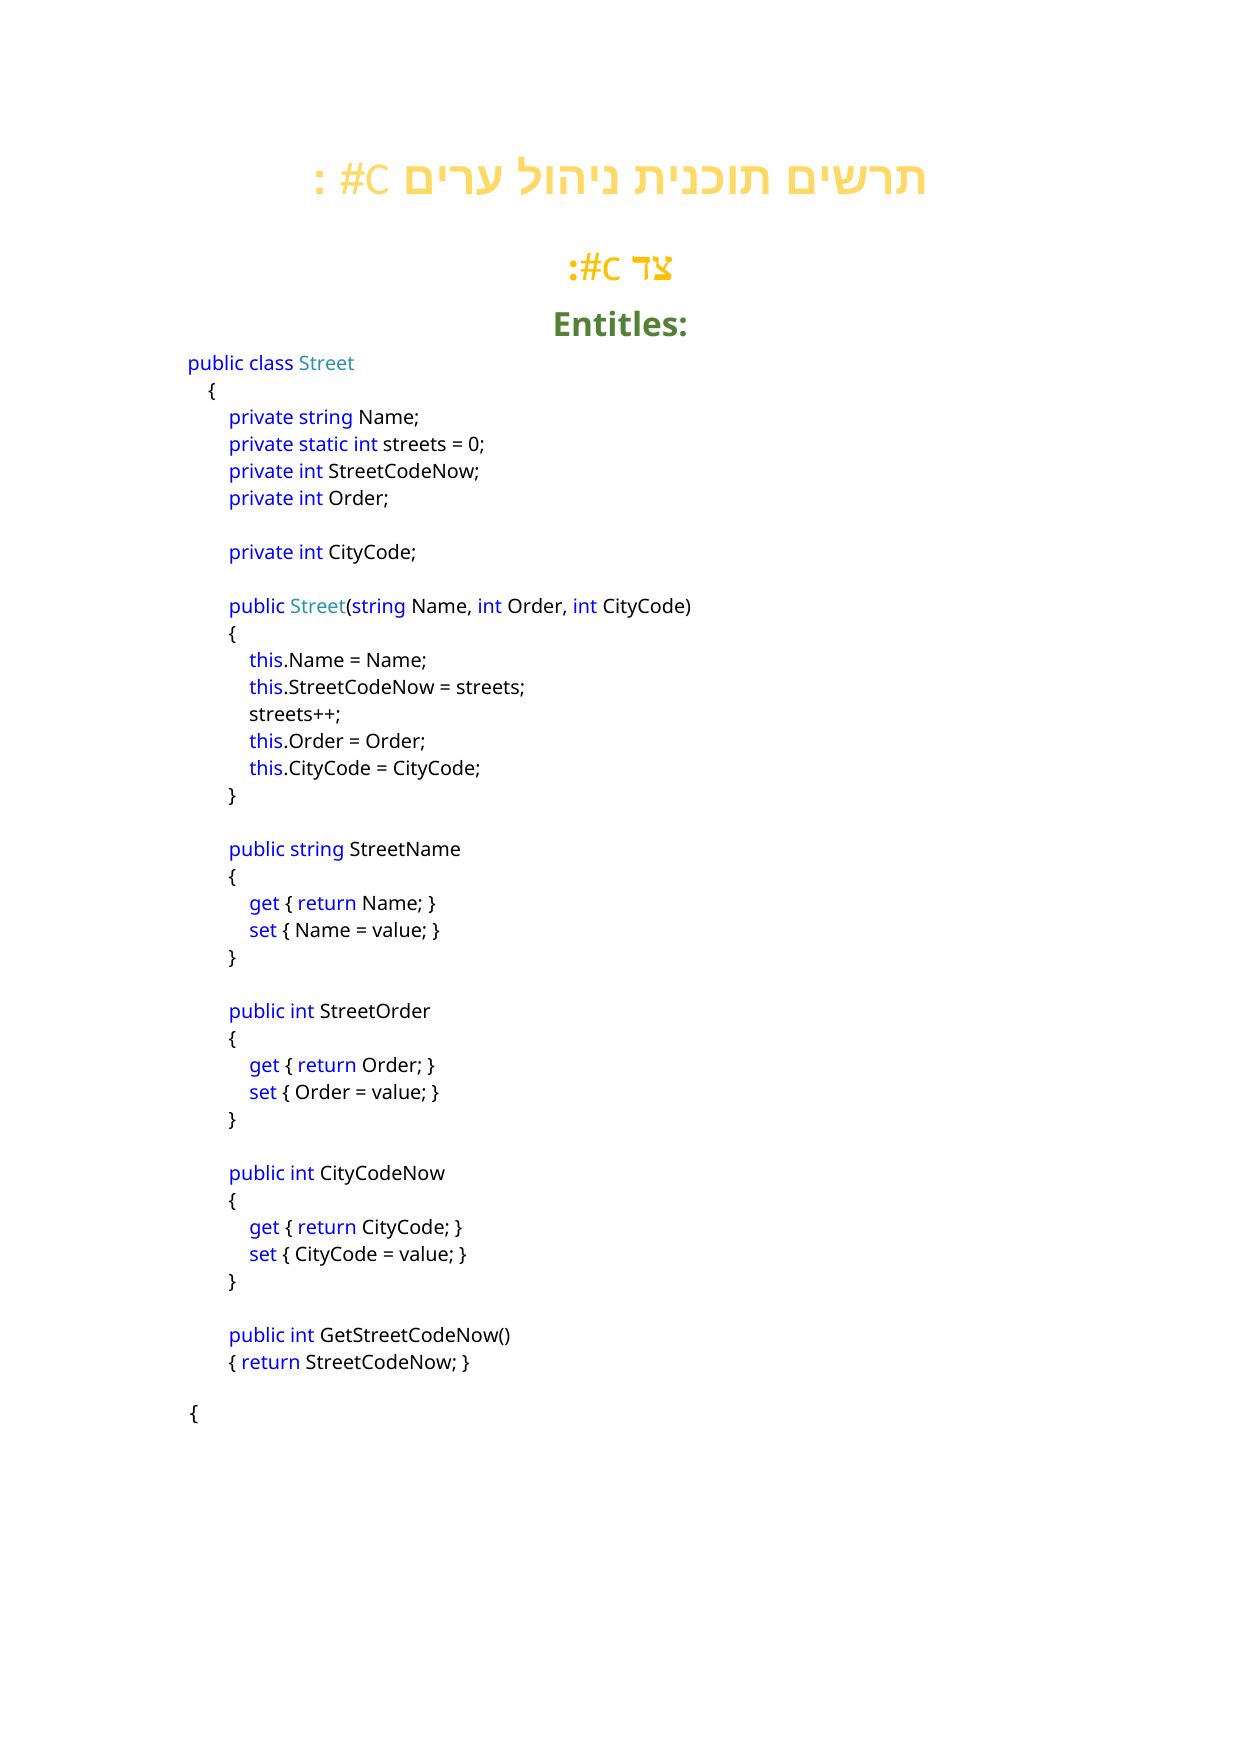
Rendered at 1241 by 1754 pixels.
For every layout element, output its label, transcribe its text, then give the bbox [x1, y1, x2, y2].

text set { Order = value; } [187, 1078, 1053, 1105]
text this.CityCode = CityCode; [187, 754, 1053, 781]
text this.StreetCodeNow = streets; [187, 673, 1053, 700]
text } [187, 781, 1053, 808]
text { [187, 1186, 1053, 1213]
text public int GetStreetCodeNow() [187, 1321, 1053, 1348]
text תרשים תוכנית ניהול ערים C# : [187, 150, 1053, 206]
text set { CityCode = value; } [187, 1240, 1053, 1267]
text public Street(string Name, int Order, int CityCode) [187, 592, 1053, 619]
text this.Name = Name; [187, 646, 1053, 673]
text get { return CityCode; } [187, 1213, 1053, 1240]
text private string Name; [187, 404, 1053, 431]
text public class Street [187, 350, 1053, 377]
text } [187, 943, 1053, 970]
text get { return Name; } [187, 889, 1053, 916]
text { return StreetCodeNow; } [187, 1348, 1053, 1375]
text public string StreetName [187, 835, 1053, 862]
text set { Name = value; } [187, 916, 1053, 943]
text public int CityCodeNow [187, 1159, 1053, 1186]
text { [187, 377, 1053, 404]
text private int StreetCodeNow; [187, 458, 1053, 484]
text private int Order; [187, 484, 1053, 512]
text { [187, 1024, 1053, 1051]
text streets++; [187, 700, 1053, 727]
text } [187, 1267, 1053, 1294]
text private static int streets = 0; [187, 431, 1053, 458]
subtitle Entitles: [187, 301, 1053, 346]
text { [187, 619, 1053, 646]
subtitle צד c#: [187, 235, 1053, 292]
text get { return Order; } [187, 1051, 1053, 1078]
text private int CityCode; [187, 538, 1053, 566]
text this.Order = Order; [187, 727, 1053, 754]
text } [187, 1402, 1053, 1425]
text } [187, 1105, 1053, 1132]
text public int StreetOrder [187, 997, 1053, 1024]
text { [187, 862, 1053, 889]
